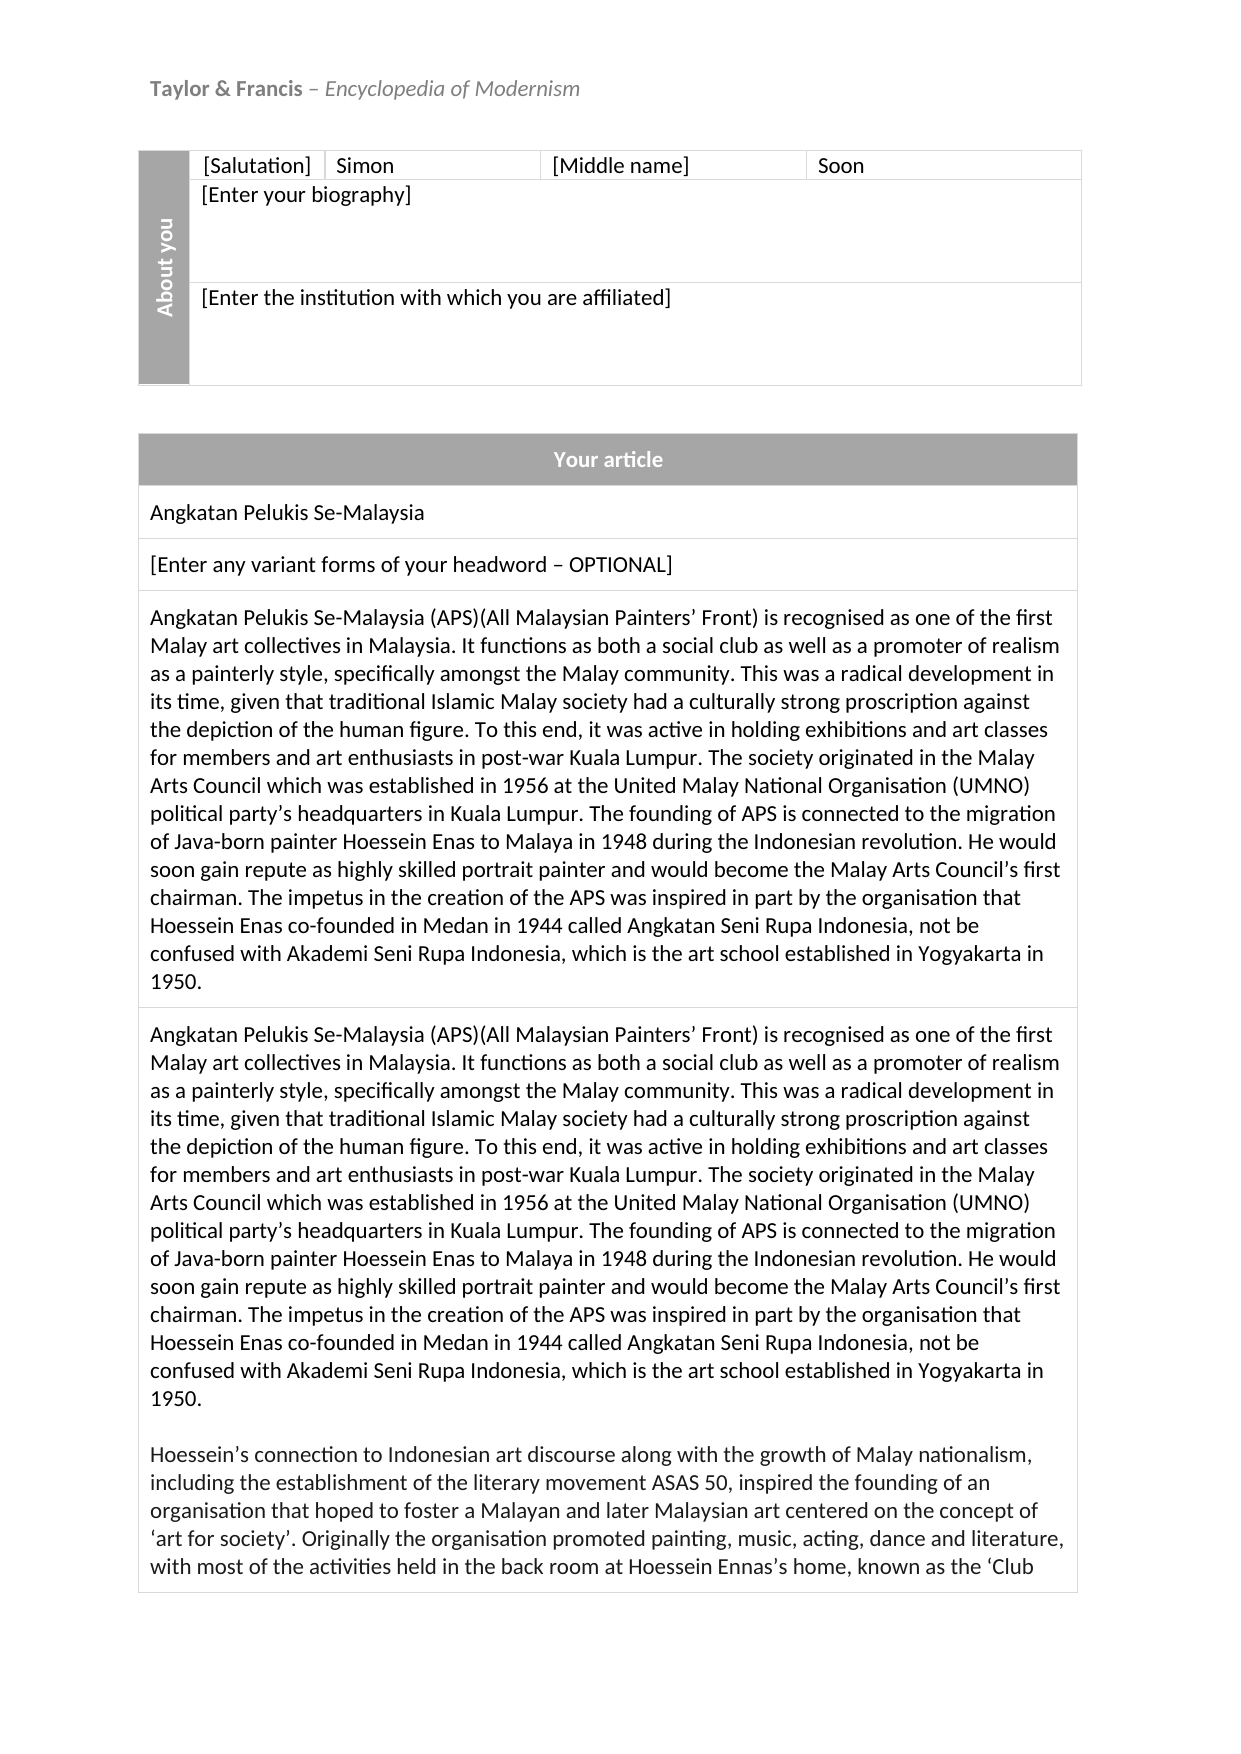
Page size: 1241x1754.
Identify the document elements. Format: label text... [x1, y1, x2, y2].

table_header About you [139, 151, 189, 384]
table_header Your article [139, 434, 1077, 485]
